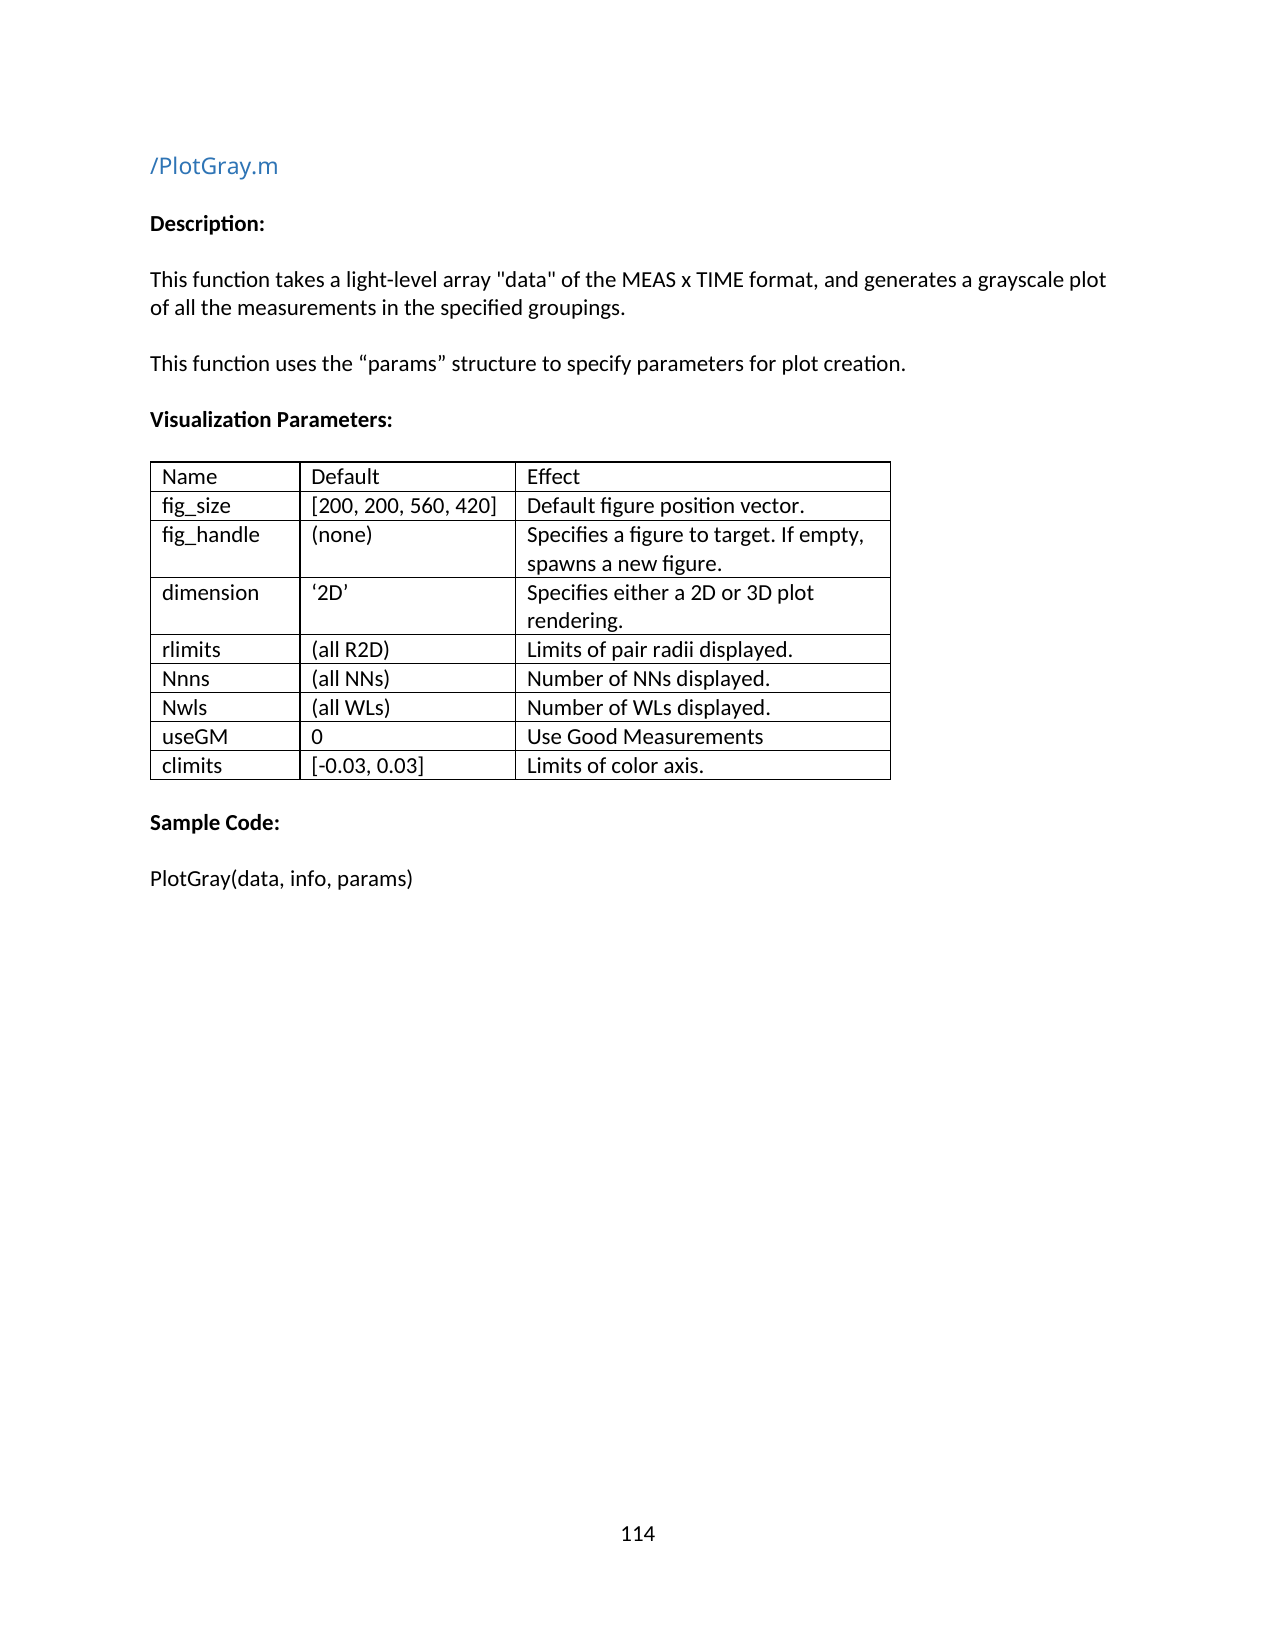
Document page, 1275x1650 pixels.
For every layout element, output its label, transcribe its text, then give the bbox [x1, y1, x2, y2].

table_cell (all NNs) [301, 664, 515, 692]
table_cell rlimits [151, 635, 299, 663]
table_cell [200, 200, 560, 420] [301, 492, 515, 519]
table_cell fig_handle [151, 521, 299, 577]
text This function takes a light-level array "data" of the MEAS x TIME format, and generates a grayscale plot of all the measurements in the specified groupings. [150, 265, 1125, 321]
table_cell Number of NNs displayed. [516, 664, 890, 692]
table_cell (all R2D) [301, 635, 515, 663]
table_cell ‘2D’ [301, 578, 515, 634]
table_cell 0 [301, 722, 515, 750]
table_cell Limits of color axis. [516, 751, 890, 779]
table_header Default [301, 463, 515, 491]
table_cell Number of WLs displayed. [516, 693, 890, 721]
table_cell Nnns [151, 664, 299, 692]
table_cell climits [151, 751, 299, 779]
table_cell useGM [151, 722, 299, 750]
text Visualization Parameters: [150, 405, 1125, 433]
table_cell fig_size [151, 492, 299, 519]
table_cell Specifies either a 2D or 3D plot rendering. [516, 578, 890, 634]
text Description: [150, 209, 1125, 237]
table_header Effect [516, 463, 890, 491]
table_cell Nwls [151, 693, 299, 721]
table_cell Limits of pair radii displayed. [516, 635, 890, 663]
text PlotGray(data, info, params) [150, 864, 1125, 892]
table_header Name [151, 463, 299, 491]
table_cell (all WLs) [301, 693, 515, 721]
table_cell (none) [301, 521, 515, 577]
table_cell dimension [151, 578, 299, 634]
text /PlotGray.m [150, 150, 1125, 181]
text This function uses the “params” structure to specify parameters for plot creation. [150, 349, 1125, 377]
table_cell Use Good Measurements [516, 722, 890, 750]
table_cell [-0.03, 0.03] [301, 751, 515, 779]
table_cell Default figure position vector. [516, 492, 890, 519]
text Sample Code: [150, 808, 1125, 836]
table_cell Specifies a figure to target. If empty, spawns a new figure. [516, 521, 890, 577]
